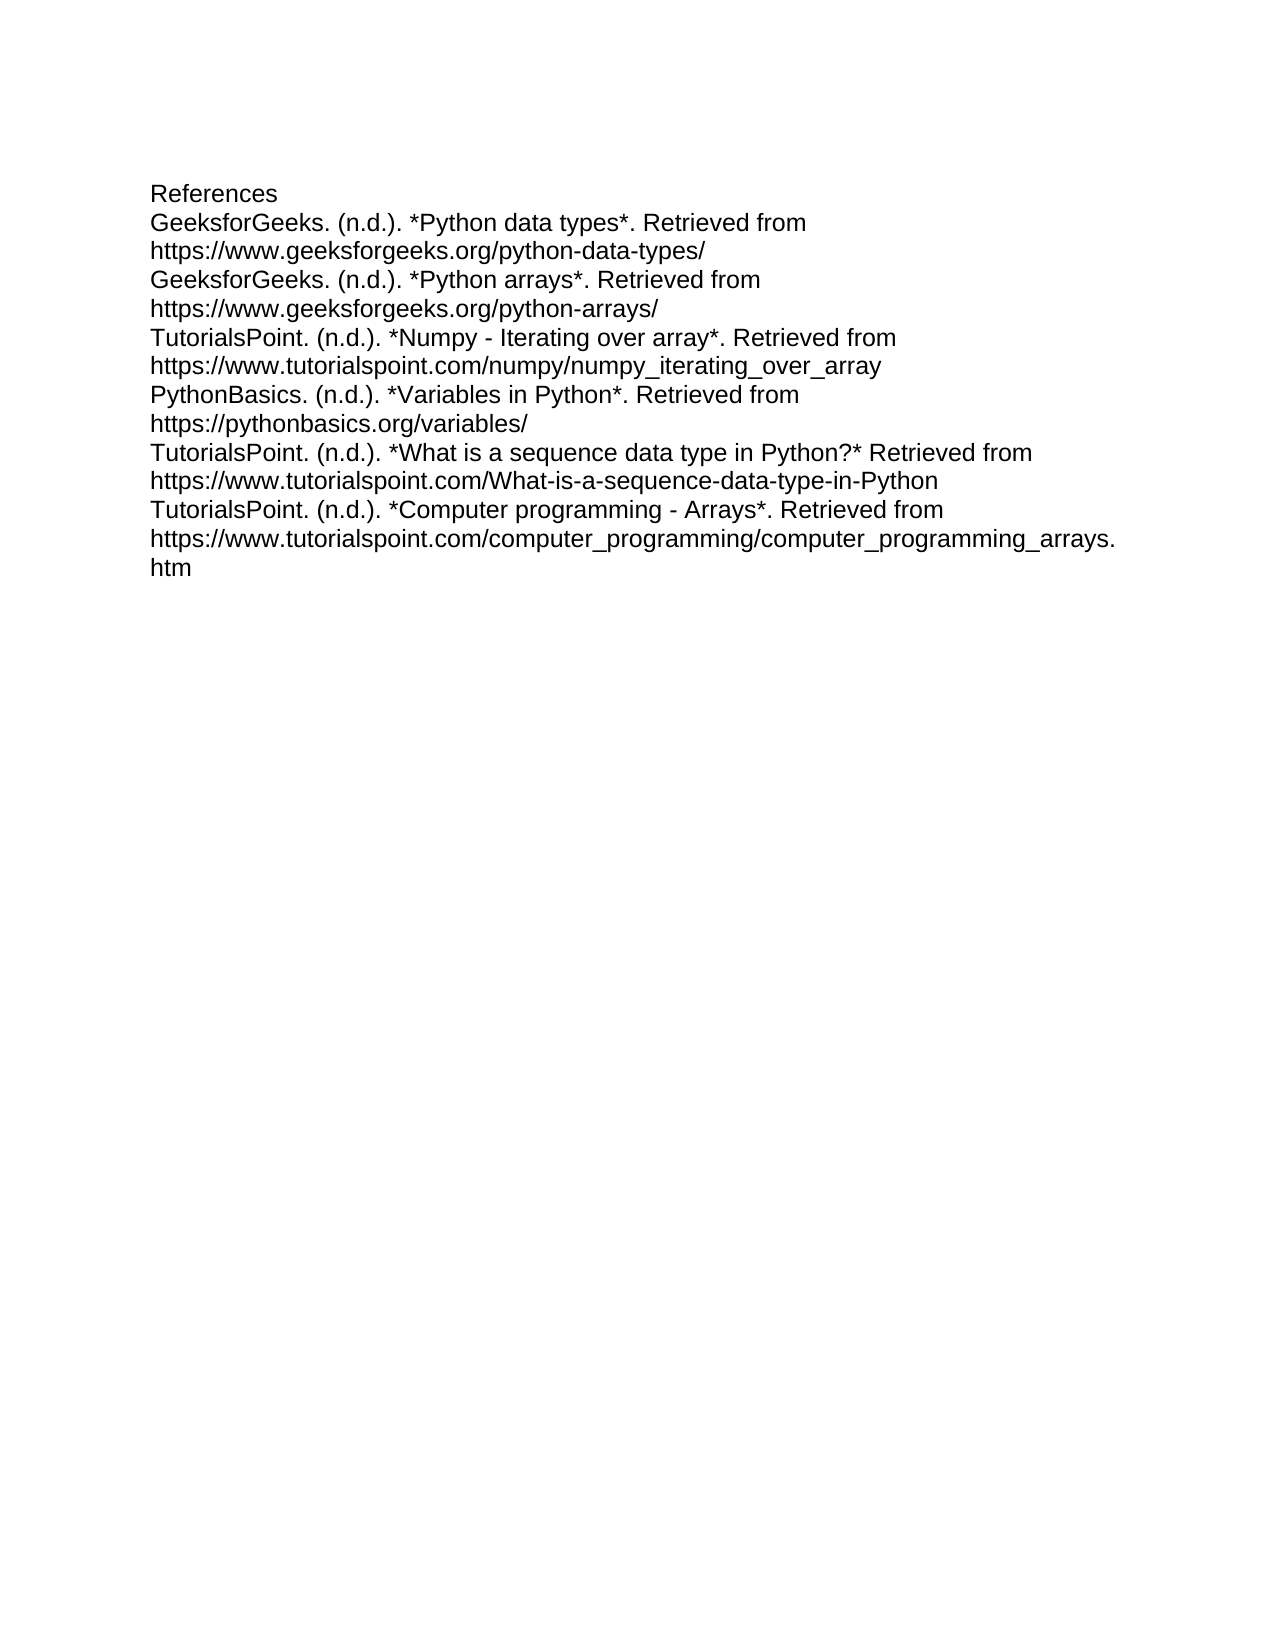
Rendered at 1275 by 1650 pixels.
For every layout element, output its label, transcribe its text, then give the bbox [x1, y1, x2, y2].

text https://www.tutorialspoint.com/What-is-a-sequence-data-type-in-Python [150, 466, 1125, 495]
text https://www.geeksforgeeks.org/python-data-types/ [150, 236, 1125, 265]
text https://www.geeksforgeeks.org/python-arrays/ [150, 294, 1125, 322]
text TutorialsPoint. (n.d.). *Computer programming - Arrays*. Retrieved from [150, 495, 1125, 524]
text https://pythonbasics.org/variables/ [150, 409, 1125, 437]
text https://www.tutorialspoint.com/computer_programming/computer_programming_arrays. [150, 524, 1125, 552]
text References [150, 179, 1125, 207]
text PythonBasics. (n.d.). *Variables in Python*. Retrieved from [150, 380, 1125, 409]
text htm [150, 552, 1125, 581]
text TutorialsPoint. (n.d.). *Numpy - Iterating over array*. Retrieved from [150, 322, 1125, 351]
text TutorialsPoint. (n.d.). *What is a sequence data type in Python?* Retrieved from [150, 437, 1125, 466]
text GeeksforGeeks. (n.d.). *Python arrays*. Retrieved from [150, 265, 1125, 294]
text GeeksforGeeks. (n.d.). *Python data types*. Retrieved from [150, 207, 1125, 236]
text https://www.tutorialspoint.com/numpy/numpy_iterating_over_array [150, 351, 1125, 380]
